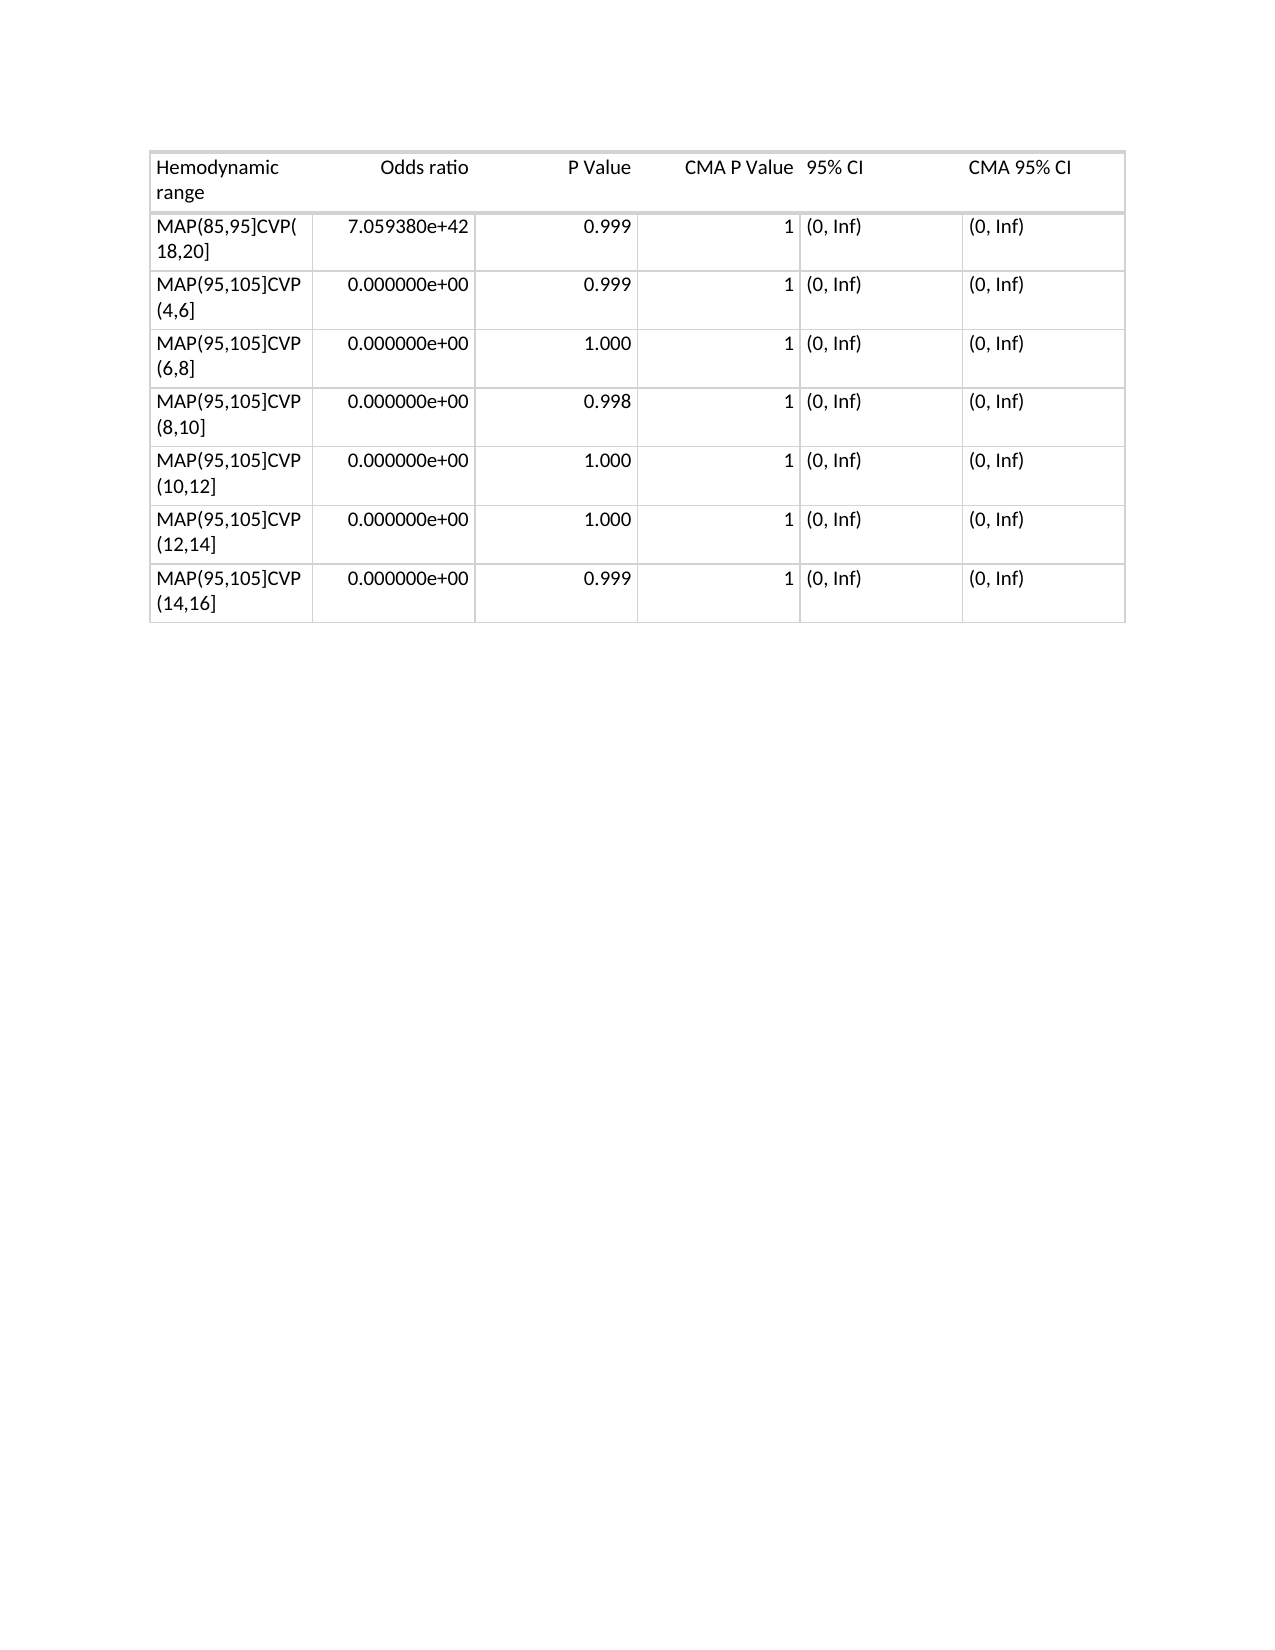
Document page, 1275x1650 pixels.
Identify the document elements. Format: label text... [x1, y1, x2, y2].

table_cell (0, Inf) [801, 447, 962, 504]
table_cell 0.000000e+00 [313, 506, 474, 563]
table_cell (0, Inf) [801, 389, 962, 446]
table_cell 0.999 [476, 272, 637, 328]
table_cell 0.000000e+00 [313, 447, 474, 504]
table_cell 1.000 [476, 447, 637, 504]
table_cell (0, Inf) [963, 447, 1124, 504]
table_cell (0, Inf) [963, 389, 1124, 446]
table_cell 0.998 [476, 389, 637, 446]
table_cell 0.000000e+00 [313, 272, 474, 328]
table_cell (0, Inf) [963, 506, 1124, 563]
table_cell 0.000000e+00 [313, 389, 474, 446]
table_cell 0.999 [476, 215, 637, 270]
table_cell MAP(85,95]CVP(18,20] [151, 215, 312, 270]
table_cell 1.000 [476, 330, 637, 387]
table_cell 1 [638, 447, 799, 504]
table_cell 1 [638, 389, 799, 446]
table_cell 1 [638, 272, 799, 328]
table_cell MAP(95,105]CVP(8,10] [151, 389, 312, 446]
table_cell (0, Inf) [801, 506, 962, 563]
table_cell 0.000000e+00 [313, 330, 474, 387]
table_cell (0, Inf) [801, 565, 962, 622]
table_header Hemodynamic range [151, 154, 312, 211]
table_cell 0.999 [476, 565, 637, 622]
table_header 95% CI [800, 154, 962, 211]
table_cell MAP(95,105]CVP(10,12] [151, 447, 312, 504]
table_header Odds ratio [313, 154, 475, 211]
table_cell 1.000 [476, 506, 637, 563]
table_cell 0.000000e+00 [313, 565, 474, 622]
table_header CMA 95% CI [963, 154, 1124, 211]
table_cell 1 [638, 565, 799, 622]
table_cell (0, Inf) [963, 330, 1124, 387]
table_cell MAP(95,105]CVP(6,8] [151, 330, 312, 387]
table_cell (0, Inf) [801, 330, 962, 387]
table_cell 1 [638, 506, 799, 563]
table_cell (0, Inf) [801, 215, 962, 270]
table_cell MAP(95,105]CVP(4,6] [151, 272, 312, 328]
table_cell 1 [638, 215, 799, 270]
table_header CMA P Value [638, 154, 800, 211]
table_cell MAP(95,105]CVP(12,14] [151, 506, 312, 563]
table_header P Value [475, 154, 637, 211]
table_cell 7.059380e+42 [313, 215, 474, 270]
table_cell 1 [638, 330, 799, 387]
table_cell (0, Inf) [801, 272, 962, 328]
table_cell (0, Inf) [963, 565, 1124, 622]
table_cell (0, Inf) [963, 215, 1124, 270]
table_cell (0, Inf) [963, 272, 1124, 328]
table_cell MAP(95,105]CVP(14,16] [151, 565, 312, 622]
